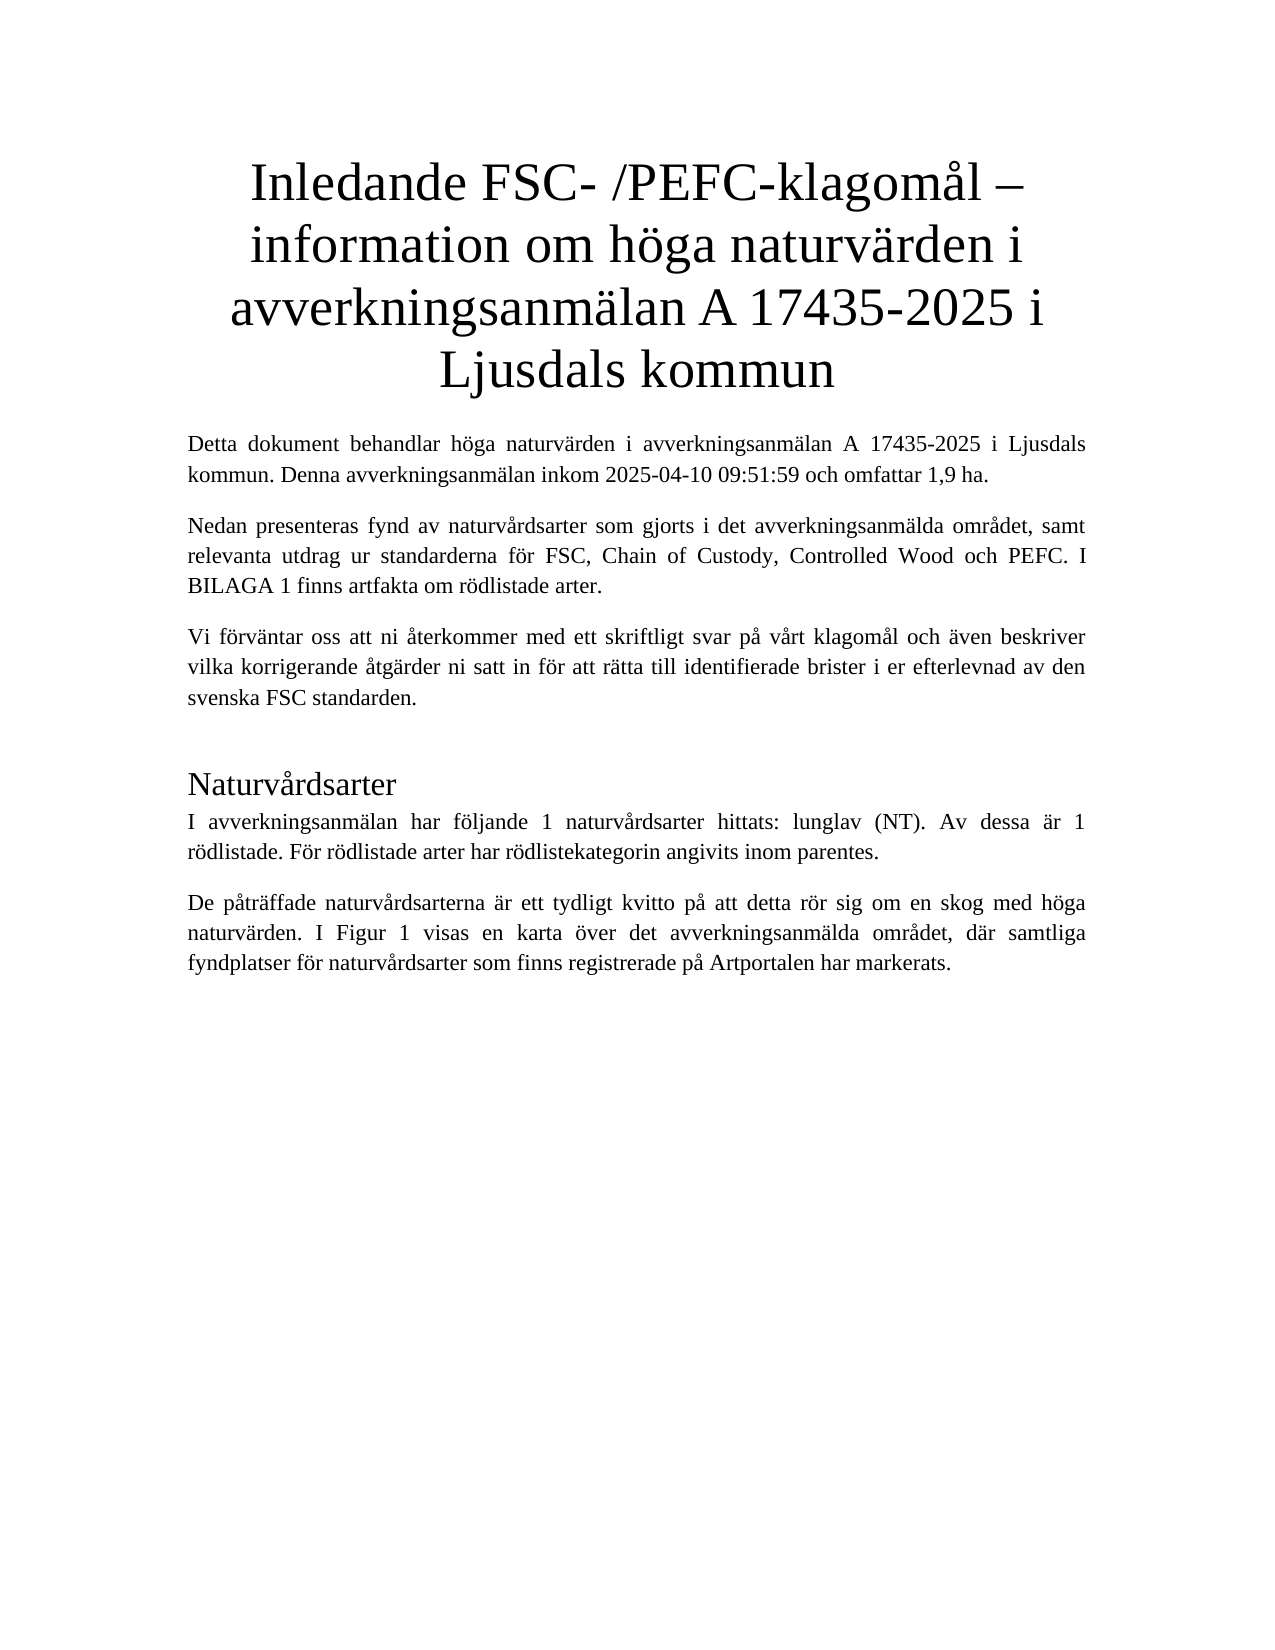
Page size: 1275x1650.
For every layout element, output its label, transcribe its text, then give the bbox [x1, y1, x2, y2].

text De påträffade naturvårdsarterna är ett tydligt kvitto på att detta rör sig om en skog med höga naturvärden. I Figur 1 visas en karta över det avverkningsanmälda området, där samtliga fyndplatser för naturvårdsarter som finns registrerade på Artportalen har markerats. [187, 889, 1087, 976]
title Inledande FSC- /PEFC-klagomål – information om höga naturvärden i avverkningsanmälan A 17435-2025 i Ljusdals kommun [187, 150, 1087, 399]
subtitle Naturvårdsarter [187, 764, 1087, 802]
text Vi förväntar oss att ni återkommer med ett skriftligt svar på vårt klagomål och även beskriver vilka korrigerande åtgärder ni satt in för att rätta till identifierade brister i er efterlevnad av den svenska FSC standarden. [187, 623, 1087, 710]
text Detta dokument behandlar höga naturvärden i avverkningsanmälan A 17435-2025 i Ljusdals kommun. Denna avverkningsanmälan inkom 2025-04-10 09:51:59 och omfattar 1,9 ha. [187, 430, 1087, 487]
text I avverkningsanmälan har följande 1 naturvårdsarter hittats: lunglav (NT). Av dessa är 1 rödlistade. För rödlistade arter har rödlistekategorin angivits inom parentes. [187, 808, 1087, 864]
text Nedan presenteras fynd av naturvårdsarter som gjorts i det avverkningsanmälda området, samt relevanta utdrag ur standarderna för FSC, Chain of Custody, Controlled Wood och PEFC. I BILAGA 1 finns artfakta om rödlistade arter. [187, 512, 1087, 598]
